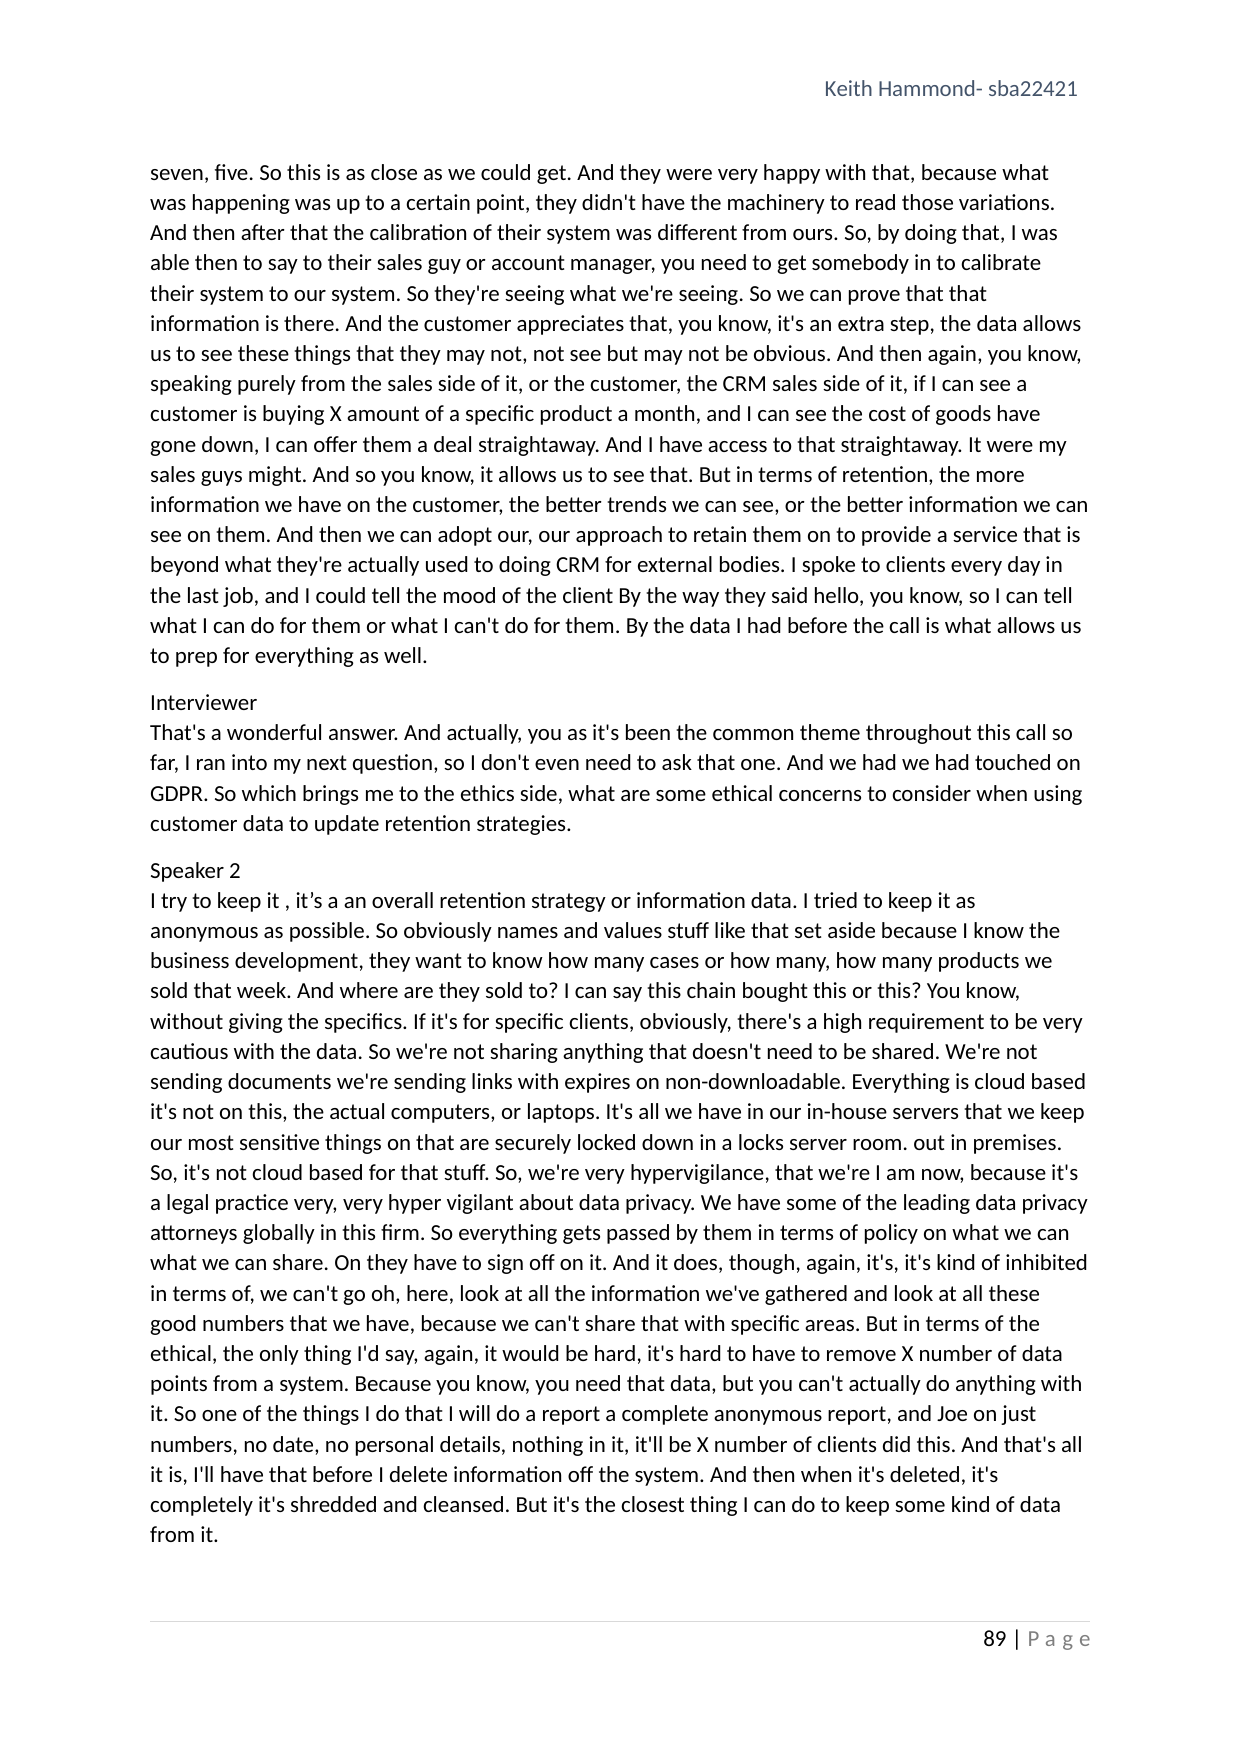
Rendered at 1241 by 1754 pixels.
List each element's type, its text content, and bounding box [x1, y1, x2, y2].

text Speaker 2 I try to keep it , it’s a an overall retention strategy or information data. I tried to keep it as anonymous as possible. So obviously names and values stuff like that set aside because I know the business development, they want to know how many cases or how many, how many products we sold that week. And where are they sold to? I can say this chain bought this or this? You know, without giving the specifics. If it's for specific clients, obviously, there's a high requirement to be very cautious with the data. So we're not sharing anything that doesn't need to be shared. We're not sending documents we're sending links with expires on non-downloadable. Everything is cloud based it's not on this, the actual computers, or laptops. It's all we have in our in-house servers that we keep our most sensitive things on that are securely locked down in a locks server room. out in premises. So, it's not cloud based for that stuff. So, we're very hypervigilance, that we're I am now, because it's a legal practice very, very hyper vigilant about data privacy. We have some of the leading data privacy attorneys globally in this firm. So everything gets passed by them in terms of policy on what we can what we can share. On they have to sign off on it. And it does, though, again, it's, it's kind of inhibited in terms of, we can't go oh, here, look at all the information we've gathered and look at all these good numbers that we have, because we can't share that with specific areas. But in terms of the ethical, the only thing I'd say, again, it would be hard, it's hard to have to remove X number of data points from a system. Because you know, you need that data, but you can't actually do anything with it. So one of the things I do that I will do a report a complete anonymous report, and Joe on just numbers, no date, no personal details, nothing in it, it'll be X number of clients did this. And that's all it is, I'll have that before I delete information off the system. And then when it's deleted, it's completely it's shredded and cleansed. But it's the closest thing I can do to keep some kind of data from it. [150, 856, 1090, 1548]
text Interviewer That's a wonderful answer. And actually, you as it's been the common theme throughout this call so far, I ran into my next question, so I don't even need to ask that one. And we had we had touched on GDPR. So which brings me to the ethics side, what are some ethical concerns to consider when using customer data to update retention strategies. [150, 688, 1090, 837]
